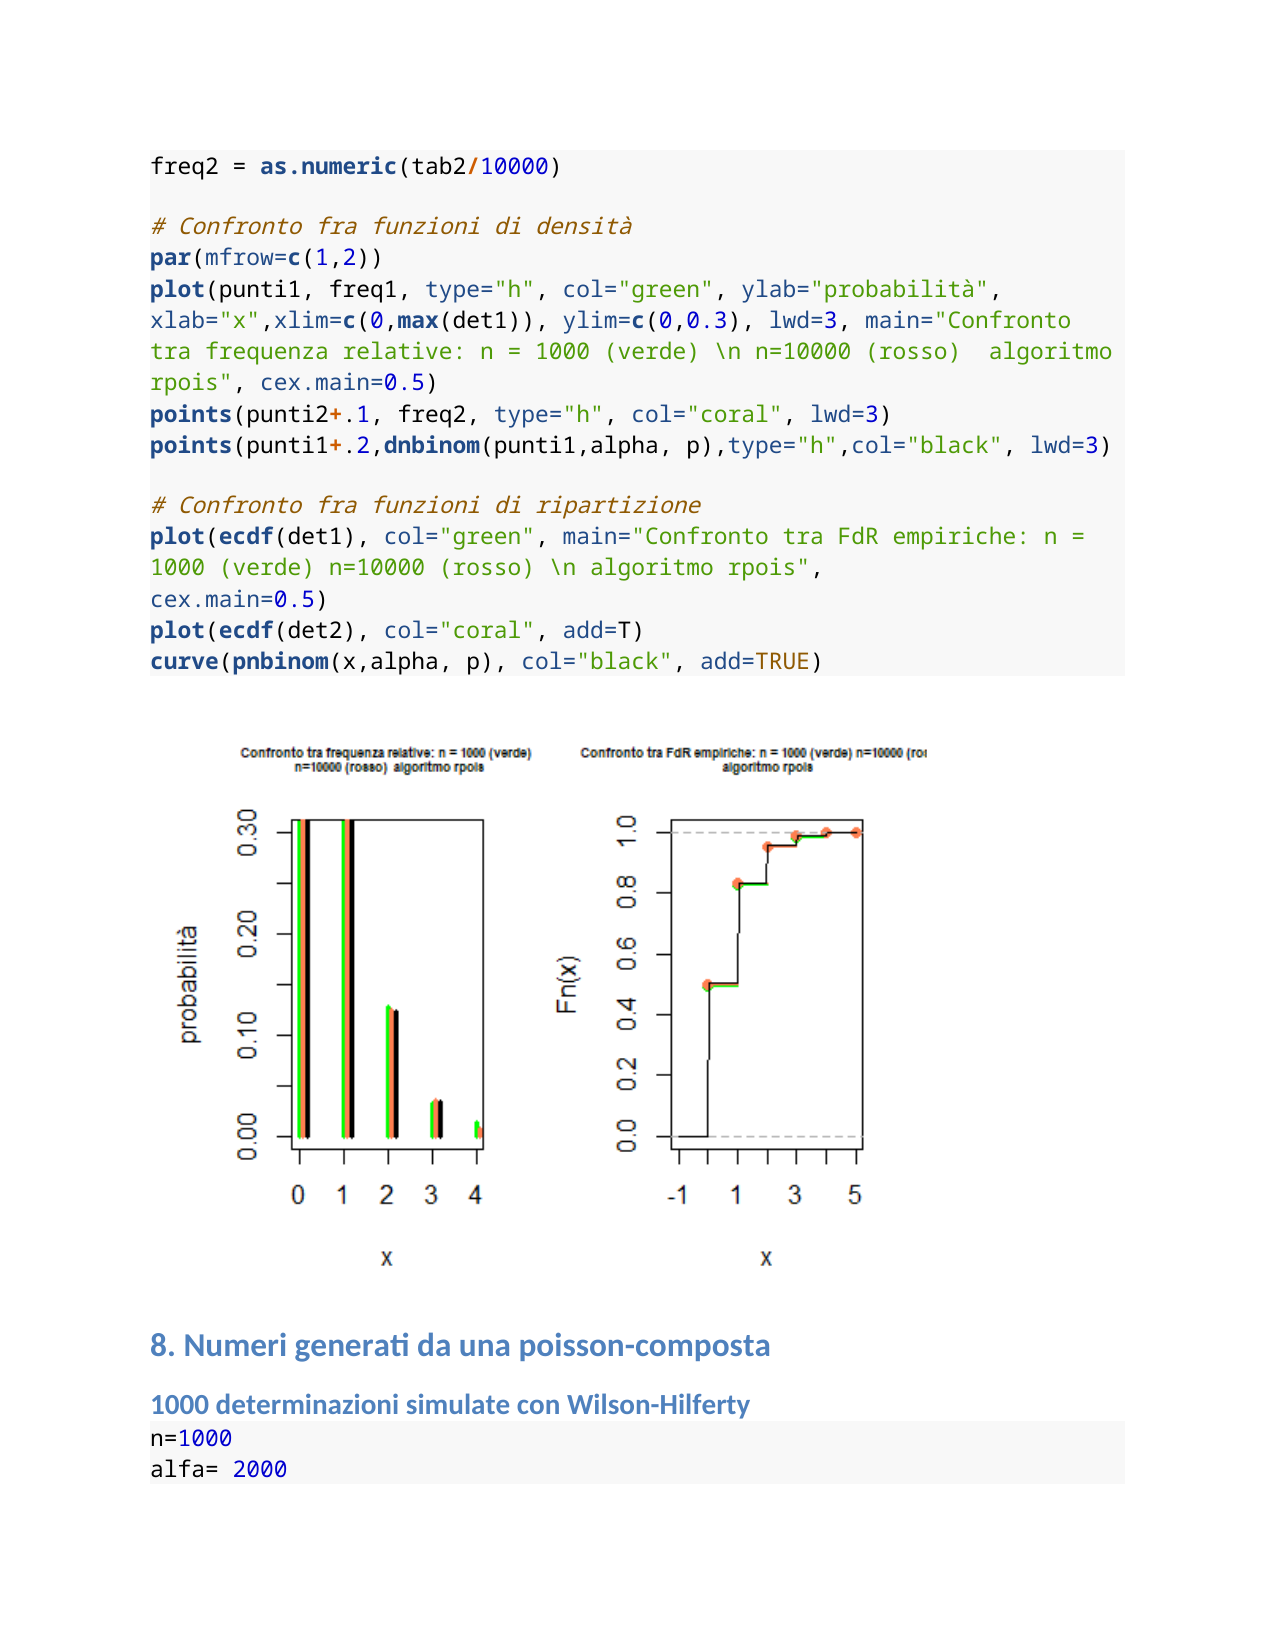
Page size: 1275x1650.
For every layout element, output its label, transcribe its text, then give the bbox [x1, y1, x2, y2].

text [150, 150, 1125, 676]
picture [168, 697, 927, 1304]
subtitle 8. Numeri generati da una poisson-composta [150, 1324, 1125, 1365]
subtitle 1000 determinazioni simulate con Wilson-Hilferty [150, 1386, 1125, 1421]
